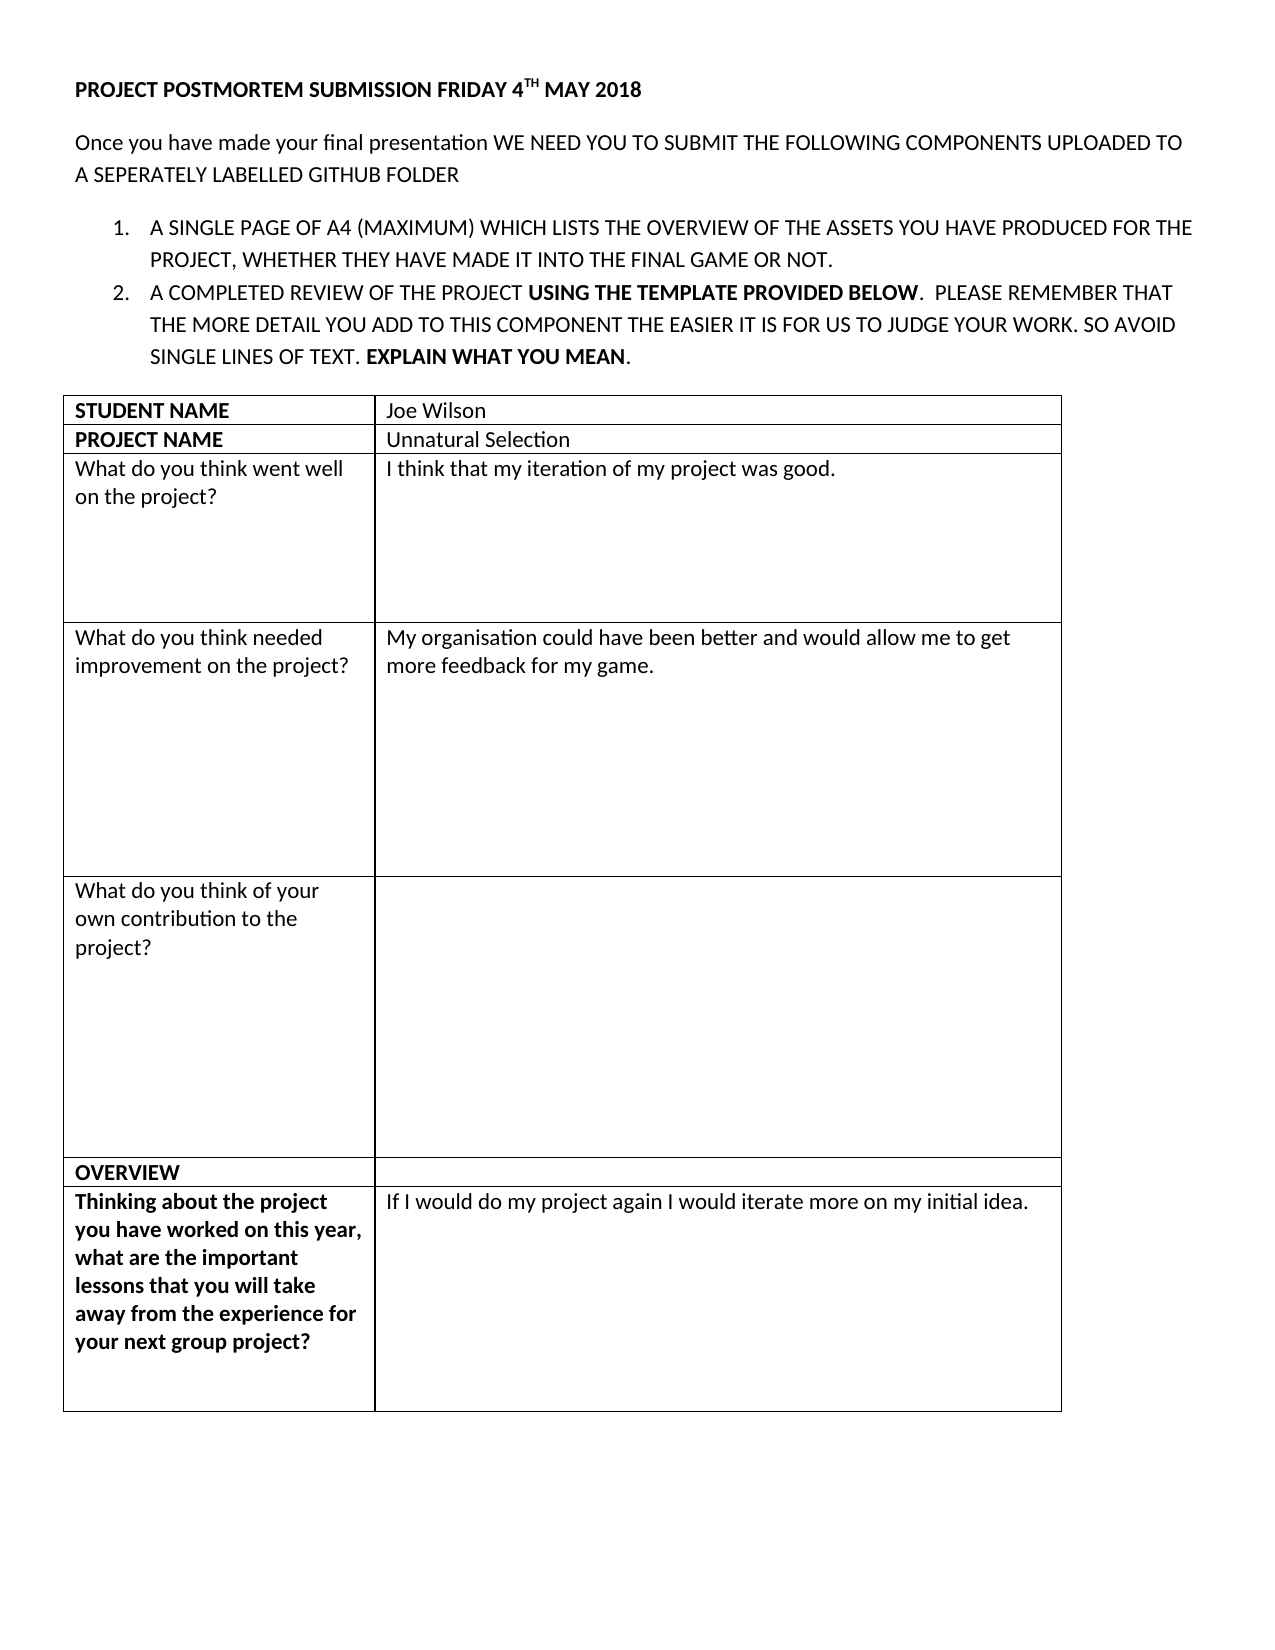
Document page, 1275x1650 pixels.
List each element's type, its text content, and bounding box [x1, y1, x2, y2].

table_cell [376, 877, 1061, 1157]
table_header STUDENT NAME [64, 396, 374, 424]
text PROJECT POSTMORTEM SUBMISSION FRIDAY 4TH MAY 2018 [75, 75, 1200, 103]
table_cell Thinking about the project you have worked on this year, what are the important lessons that you will take away from the experience for your next group project? [64, 1187, 374, 1411]
list A SINGLE PAGE OF A4 (MAXIMUM) WHICH LISTS THE OVERVIEW OF THE ASSETS YOU HAVE PRODUCED FOR THE PROJECT, WHETHER THEY HAVE MADE IT INTO THE FINAL GAME OR NOT. [112, 213, 1200, 273]
table_cell [376, 1158, 1061, 1186]
table_cell What do you think needed improvement on the project? [64, 623, 374, 876]
list A COMPLETED REVIEW OF THE PROJECT USING THE TEMPLATE PROVIDED BELOW. PLEASE REMEMBER THAT THE MORE DETAIL YOU ADD TO THIS COMPONENT THE EASIER IT IS FOR US TO JUDGE YOUR WORK. SO AVOID SINGLE LINES OF TEXT. EXPLAIN WHAT YOU MEAN. [112, 278, 1200, 370]
table_cell I think that my iteration of my project was good. [376, 454, 1061, 622]
table_cell My organisation could have been better and would allow me to get more feedback for my game. [376, 623, 1061, 876]
table_cell What do you think of your own contribution to the project? [64, 877, 374, 1157]
text Once you have made your final presentation WE NEED YOU TO SUBMIT THE FOLLOWING COMPONENTS UPLOADED TO A SEPERATELY LABELLED GITHUB FOLDER [75, 128, 1200, 188]
table_cell PROJECT NAME [64, 425, 374, 453]
table_cell OVERVIEW [64, 1158, 374, 1186]
table_header Joe Wilson [376, 396, 1061, 424]
table_cell Unnatural Selection [376, 425, 1061, 453]
table_cell If I would do my project again I would iterate more on my initial idea. [376, 1187, 1061, 1411]
table_cell What do you think went well on the project? [64, 454, 374, 622]
